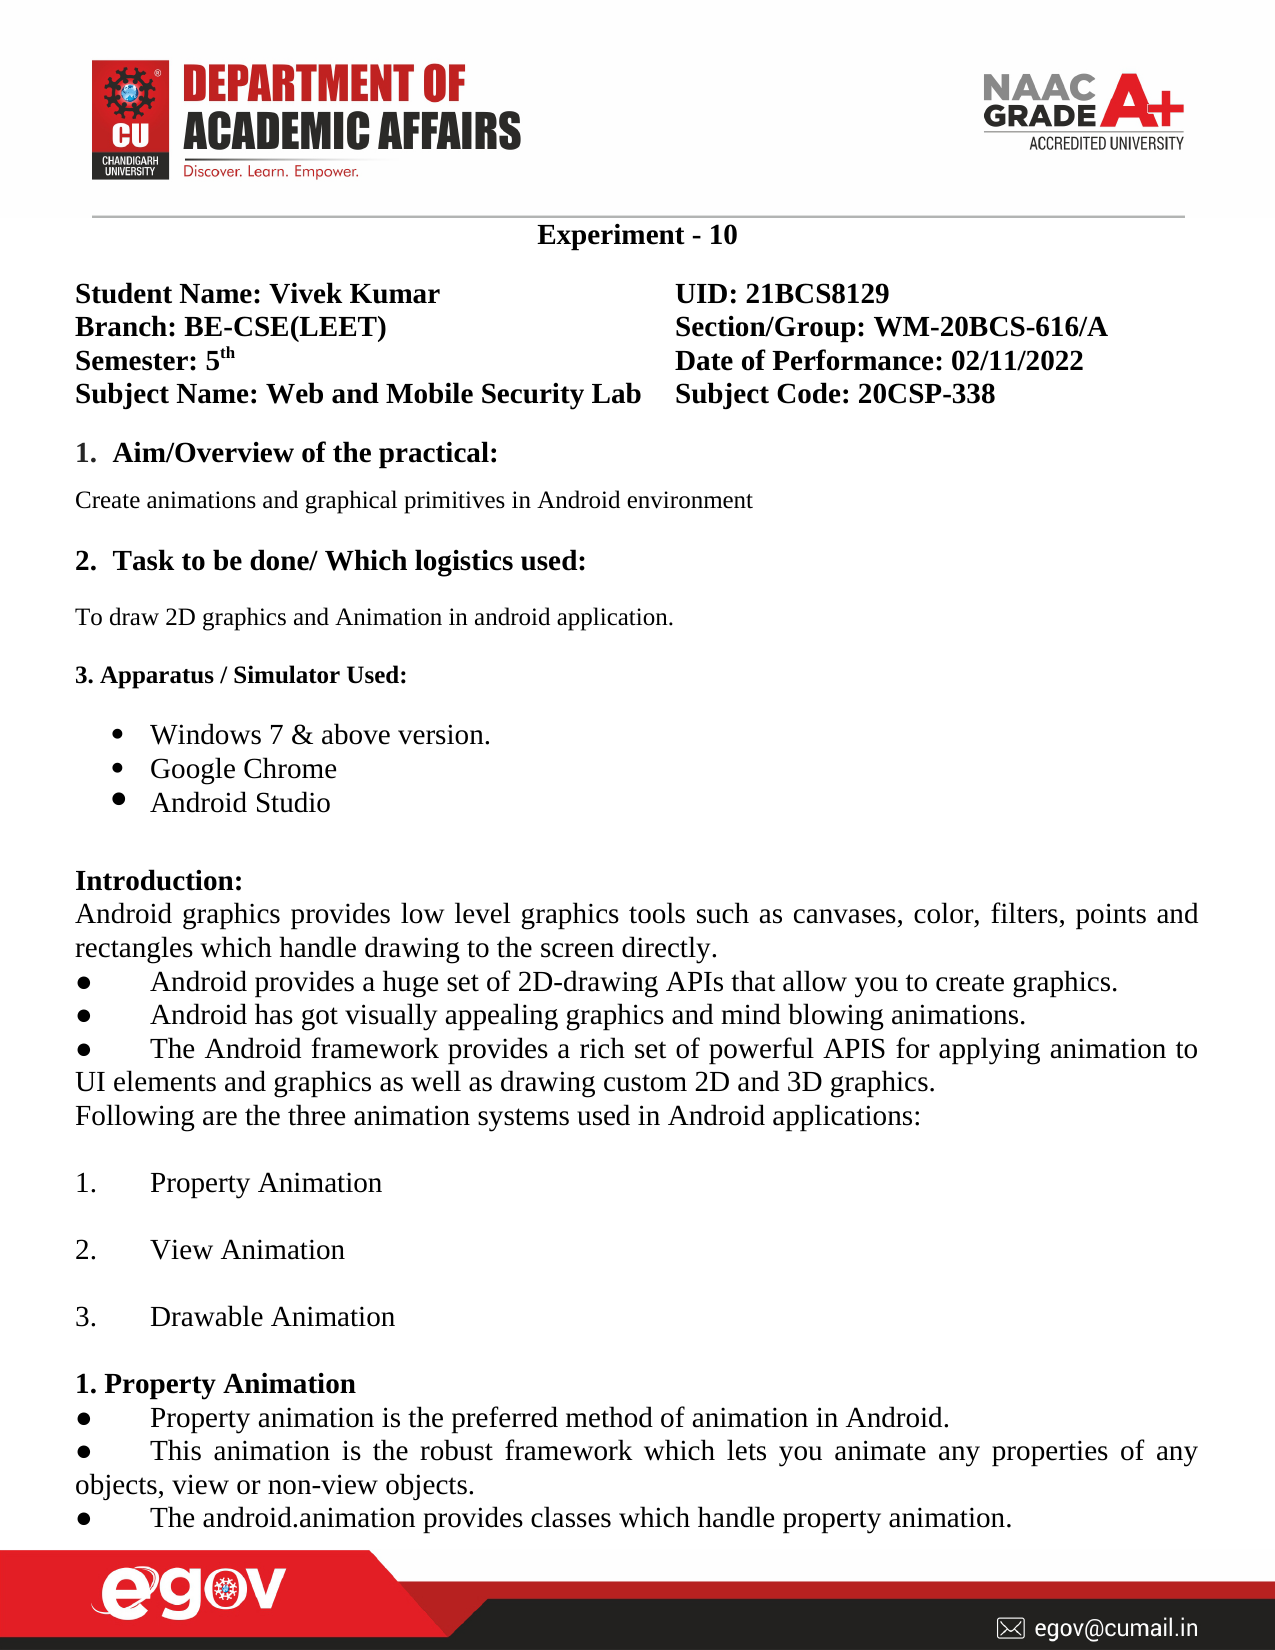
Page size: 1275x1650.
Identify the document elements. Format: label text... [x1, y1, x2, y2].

picture [0, 1549, 1275, 1650]
list Android Studio [112, 785, 1200, 820]
picture [0, 0, 1275, 218]
text Subject Name: Web and Mobile Security Lab Subject Code: 20CSP-338 [75, 377, 1200, 410]
text ● The android.animation provides classes which handle property animation. [75, 1500, 1200, 1534]
text To draw 2D graphics and Animation in android application. [75, 602, 1200, 631]
text 2. View Animation [75, 1232, 1200, 1266]
text Experiment - 10 [75, 217, 1200, 251]
list Windows 7 & above version. [112, 717, 1200, 751]
text Following are the three animation systems used in Android applications: [75, 1098, 1200, 1131]
text Student Name: Vivek Kumar UID: 21BCS8129 [75, 276, 1200, 309]
text Create animations and graphical primitives in Android environment [75, 486, 1200, 514]
text Branch: BE-CSE(LEET) Section/Group: WM-20BCS-616/A [75, 309, 1200, 343]
text 3. Apparatus / Simulator Used: [75, 660, 1200, 689]
text ● Android has got visually appealing graphics and mind blowing animations. [75, 997, 1200, 1031]
list Google Chrome [112, 751, 1200, 785]
text ● The Android framework provides a rich set of powerful APIS for applying animation to UI elements and graphics as well as drawing custom 2D and 3D graphics. [75, 1031, 1200, 1098]
text Android graphics provides low level graphics tools such as canvases, color, filters, points and rectangles which handle drawing to the screen directly. [75, 897, 1200, 964]
text ● Property animation is the preferred method of animation in Android. [75, 1400, 1200, 1433]
text 1. Property Animation [75, 1366, 1200, 1400]
list Task to be done/ Which logistics used: [75, 543, 1200, 577]
list Aim/Overview of the practical: [75, 435, 1200, 469]
text 1. Property Animation [75, 1165, 1200, 1198]
text Semester: 5th Date of Performance: 02/11/2022 [75, 343, 1200, 377]
text Introduction: [75, 863, 1200, 897]
text 3. Drawable Animation [75, 1299, 1200, 1333]
text ● This animation is the robust framework which lets you animate any properties of any objects, view or non-view objects. [75, 1433, 1200, 1500]
text ● Android provides a huge set of 2D-drawing APIs that allow you to create graphics. [75, 964, 1200, 997]
